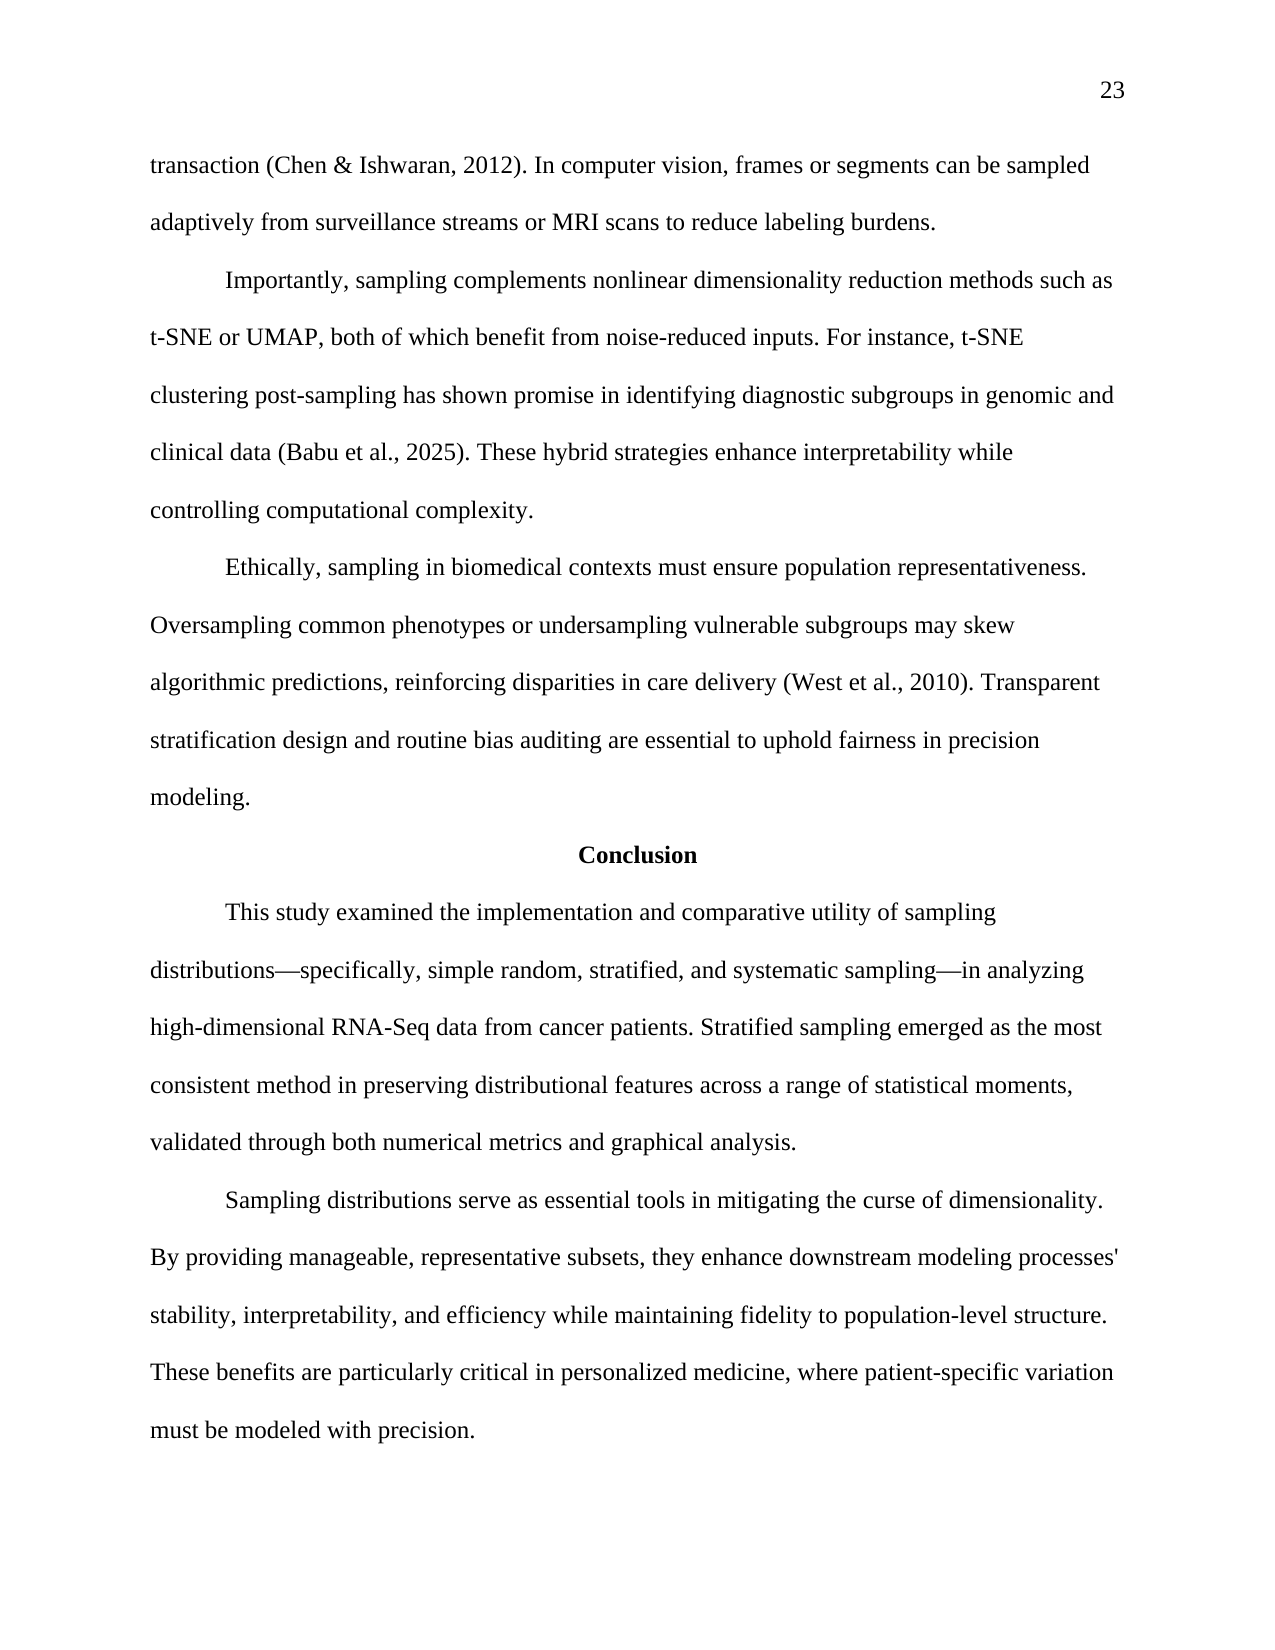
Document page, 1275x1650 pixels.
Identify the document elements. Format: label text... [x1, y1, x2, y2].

subtitle Conclusion [150, 840, 1125, 869]
text Ethically, sampling in biomedical contexts must ensure population representativeness. Oversampling common phenotypes or undersampling vulnerable subgroups may skew algorithmic predictions, reinforcing disparities in care delivery (West et al., 2010). Transparent stratification design and routine bias auditing are essential to uphold fairness in precision modeling. [150, 552, 1125, 811]
text Importantly, sampling complements nonlinear dimensionality reduction methods such as t-SNE or UMAP, both of which benefit from noise-reduced inputs. For instance, t-SNE clustering post-sampling has shown promise in identifying diagnostic subgroups in genomic and clinical data (Babu et al., 2025). These hybrid strategies enhance interpretability while controlling computational complexity. [150, 265, 1125, 524]
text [150, 150, 1125, 236]
text This study examined the implementation and comparative utility of sampling distributions—specifically, simple random, stratified, and systematic sampling—in analyzing high-dimensional RNA-Seq data from cancer patients. Stratified sampling emerged as the most consistent method in preserving distributional features across a range of statistical moments, validated through both numerical metrics and graphical analysis. [150, 897, 1125, 1156]
text Sampling distributions serve as essential tools in mitigating the curse of dimensionality. By providing manageable, representative subsets, they enhance downstream modeling processes' stability, interpretability, and efficiency while maintaining fidelity to population-level structure. These benefits are particularly critical in personalized medicine, where patient-specific variation must be modeled with precision. [150, 1185, 1125, 1444]
